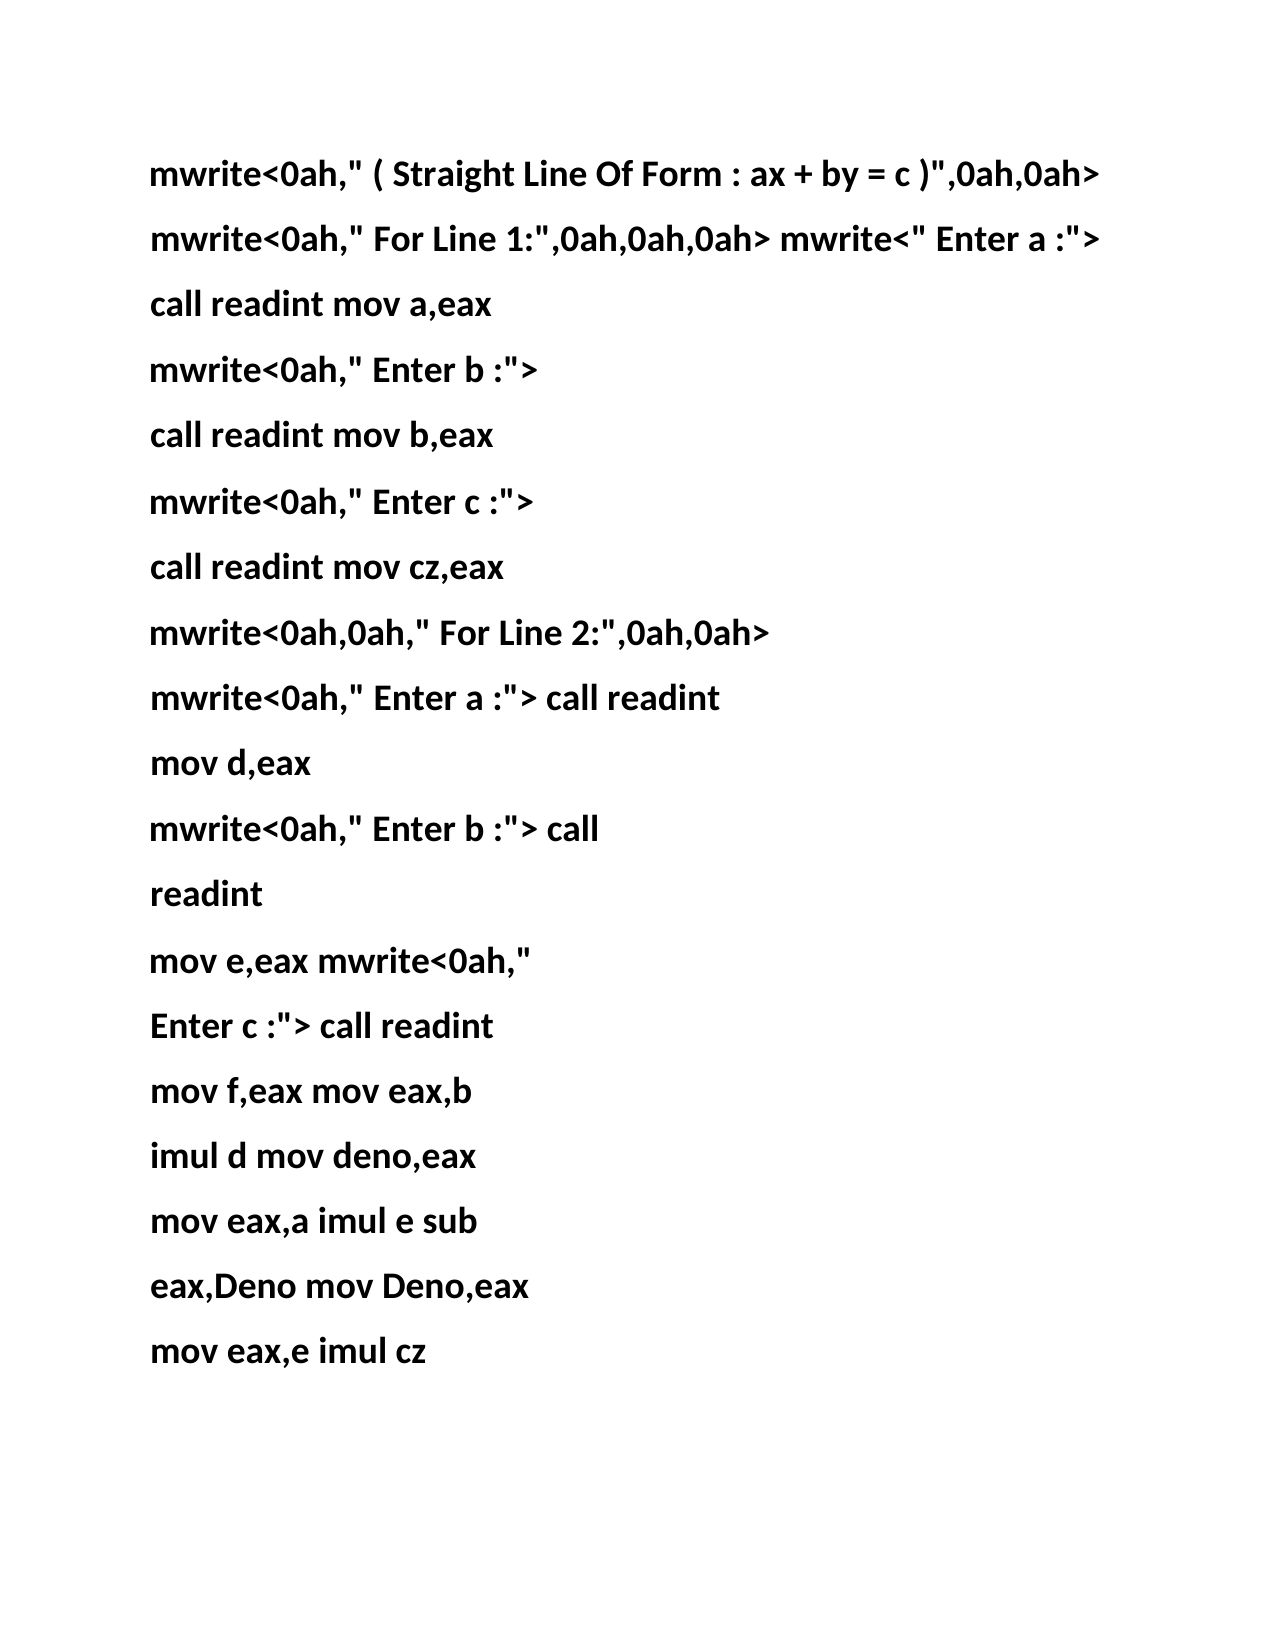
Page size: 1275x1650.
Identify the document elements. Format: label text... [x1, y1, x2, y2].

text mwrite<0ah," Enter b :"> call readint mov b,eax [149, 346, 540, 457]
text mwrite<0ah," ( Straight Line Of Form : ax + by = c )",0ah,0ah> mwrite<0ah," For Line 1:",0ah,0ah,0ah> mwrite<" Enter a :"> call readint mov a,eax [149, 150, 1103, 326]
text mwrite<0ah,0ah," For Line 2:",0ah,0ah> mwrite<0ah," Enter a :"> call readint mov d,eax [149, 609, 772, 785]
text mwrite<0ah," Enter b :"> call readint [149, 805, 601, 916]
text mwrite<0ah," Enter c :"> call readint mov cz,eax [149, 478, 536, 588]
text mov e,eax mwrite<0ah," Enter c :"> call readint mov f,eax mov eax,b imul d mov deno,eax mov eax,a imul e sub eax,Deno mov Deno,eax mov eax,e imul cz [149, 937, 536, 1373]
